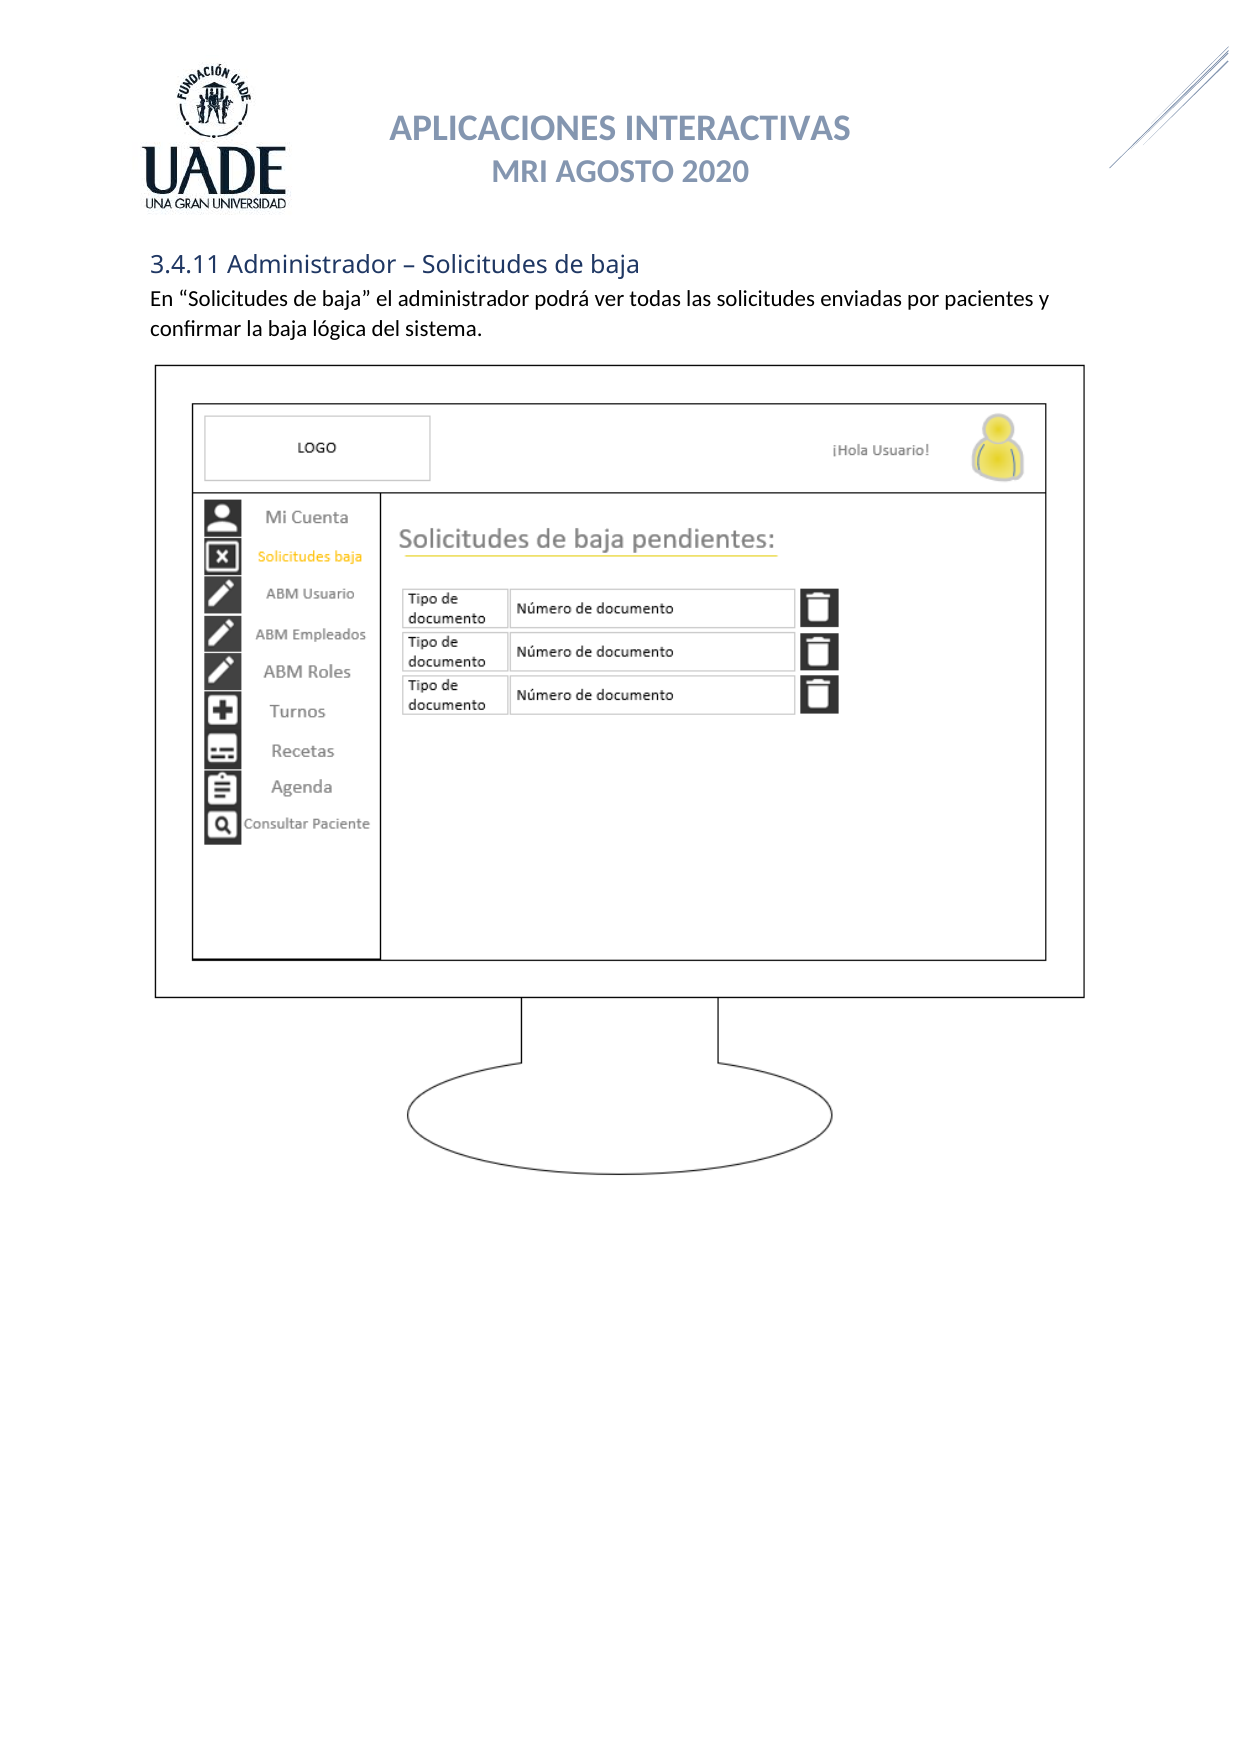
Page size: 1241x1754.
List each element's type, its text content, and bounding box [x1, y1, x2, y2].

text En “Solicitudes de baja” el administrador podrá ver todas las solicitudes enviadas por pacientes y confirmar la baja lógica del sistema. [150, 284, 1090, 342]
subtitle 3.4.11 Administrador – Solicitudes de baja [150, 247, 1090, 281]
picture [132, 55, 295, 218]
picture [150, 360, 1091, 1180]
